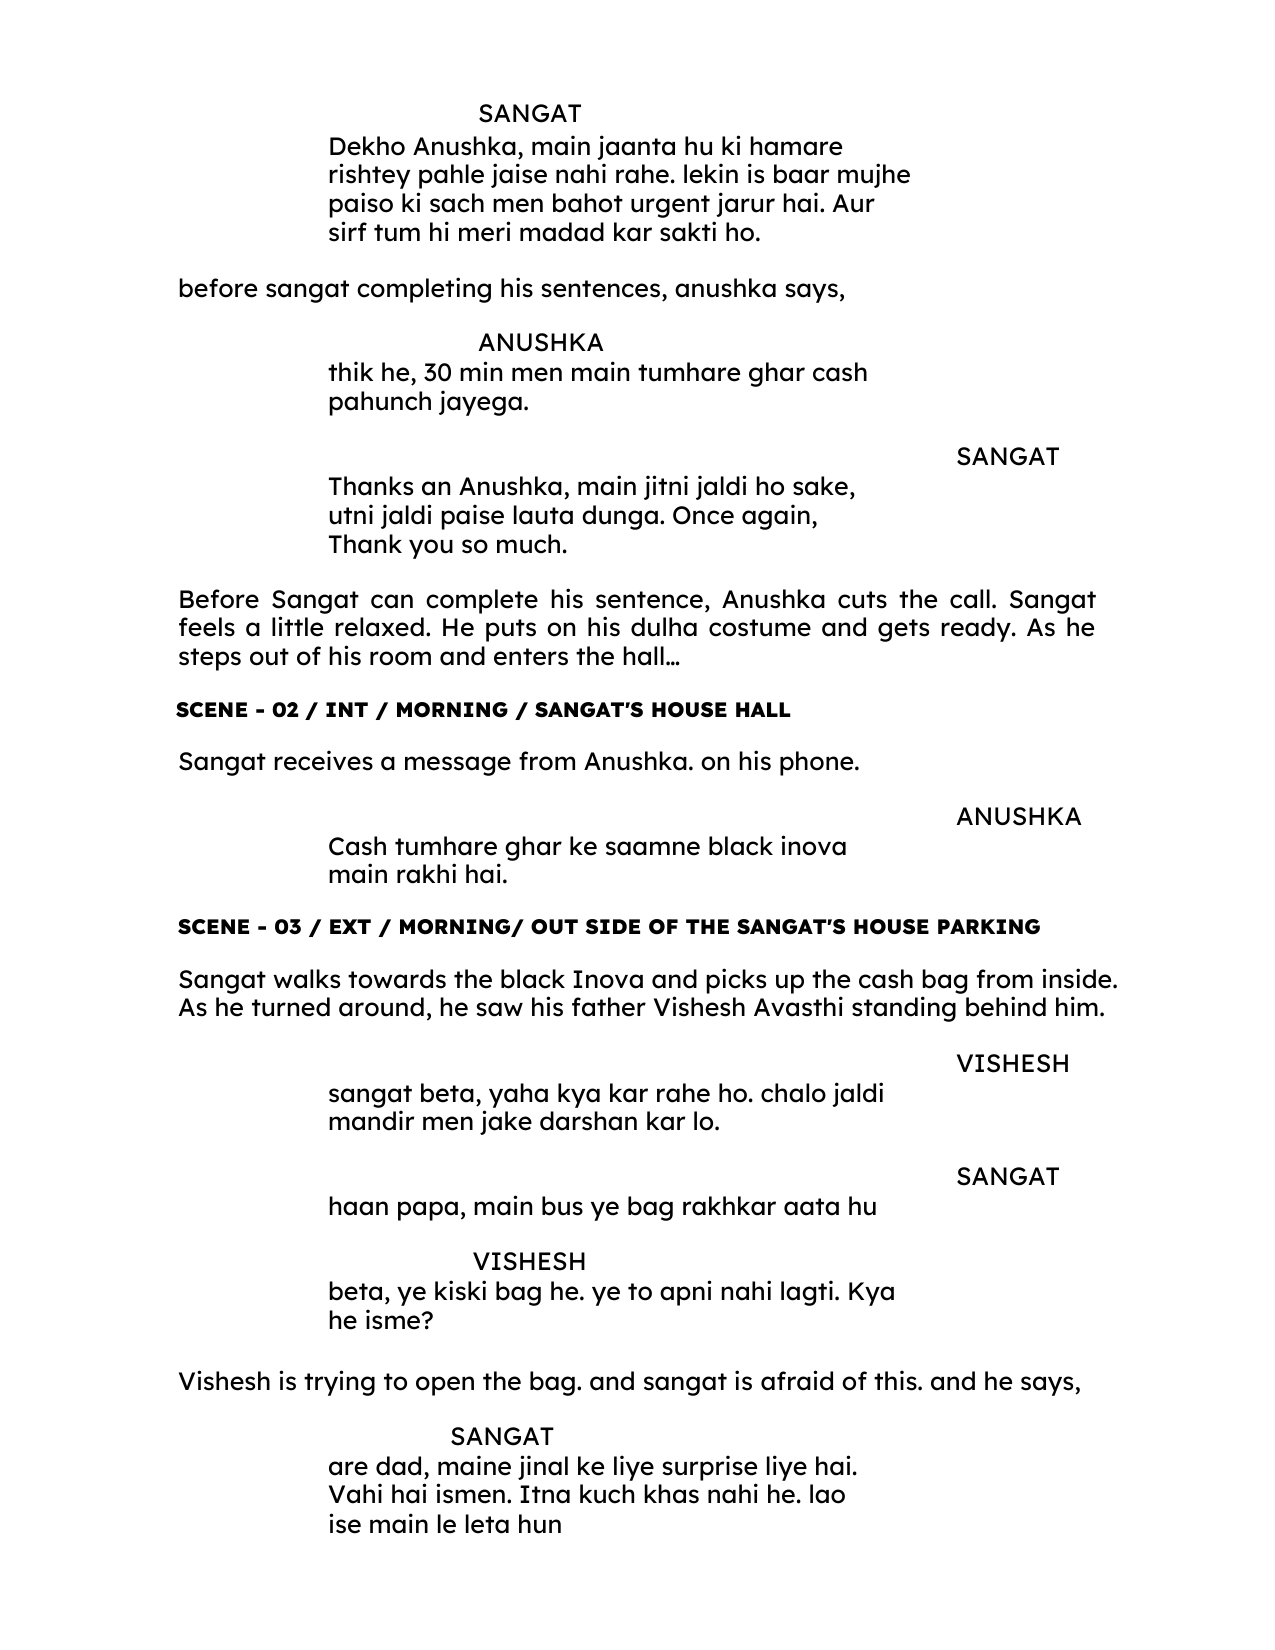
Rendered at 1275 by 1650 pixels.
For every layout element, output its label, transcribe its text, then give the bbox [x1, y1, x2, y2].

text SANGAT [478, 97, 1125, 128]
subtitle SCENE - 03 / EXT / MORNING/ OUT SIDE OF THE SANGAT'S HOUSE PARKING [178, 915, 1120, 939]
text haan papa, main bus ye bag rakhkar aata hu [328, 1193, 912, 1222]
subtitle SANGAT [478, 441, 1125, 472]
text beta, ye kiski bag he. ye to apni nahi lagti. Kya he isme? [328, 1277, 912, 1336]
subtitle ANUSHKA [450, 327, 1125, 358]
text are dad, maine jinal ke liye surprise liye hai. Vahi hai ismen. Itna kuch khas nahi he. lao ise main le leta hun [328, 1452, 883, 1539]
subtitle SANGAT [450, 1420, 1044, 1452]
text Before Sangat can complete his sentence, Anushka cuts the call. Sangat feels a little relaxed. He puts on his dulha costume and gets ready. As he steps out of his room and enters the hall… [178, 585, 1097, 672]
text sangat beta, yaha kya kar rahe ho. chalo jaldi mandir men jake darshan kar lo. [328, 1079, 912, 1137]
text Dekho Anushka, main jaanta hu ki hamare rishtey pahle jaise nahi rahe. lekin is baar mujhe paiso ki sach men bahot urgent jarur hai. Aur sirf tum hi meri madad kar sakti ho. [328, 132, 912, 248]
text Vishesh is trying to open the bag. and sangat is afraid of this. and he says, [178, 1367, 1120, 1396]
text Sangat receives a message from Anushka. on his phone. [178, 746, 1125, 777]
text Thanks an Anushka, main jitni jaldi ho sake, utni jaldi paise lauta dunga. Once again, Thank you so much. [328, 472, 883, 559]
subtitle VISHESH [478, 1047, 1125, 1078]
subtitle SANGAT [478, 1161, 1125, 1192]
subtitle ANUSHKA [478, 800, 1125, 831]
subtitle VISHESH [0, 1246, 1059, 1277]
text thik he, 30 min men main tumhare ghar cash pahunch jayega. [328, 358, 912, 417]
subtitle SCENE - 02 / INT / MORNING / SANGAT'S HOUSE HALL [0, 696, 1125, 722]
text Cash tumhare ghar ke saamne black inova main rakhi hai. [328, 832, 912, 890]
text before sangat completing his sentences, anushka says, [178, 272, 1125, 303]
text Sangat walks towards the black Inova and picks up the cash bag from inside. As he turned around, he saw his father Vishesh Avasthi standing behind him. [178, 965, 1125, 1023]
